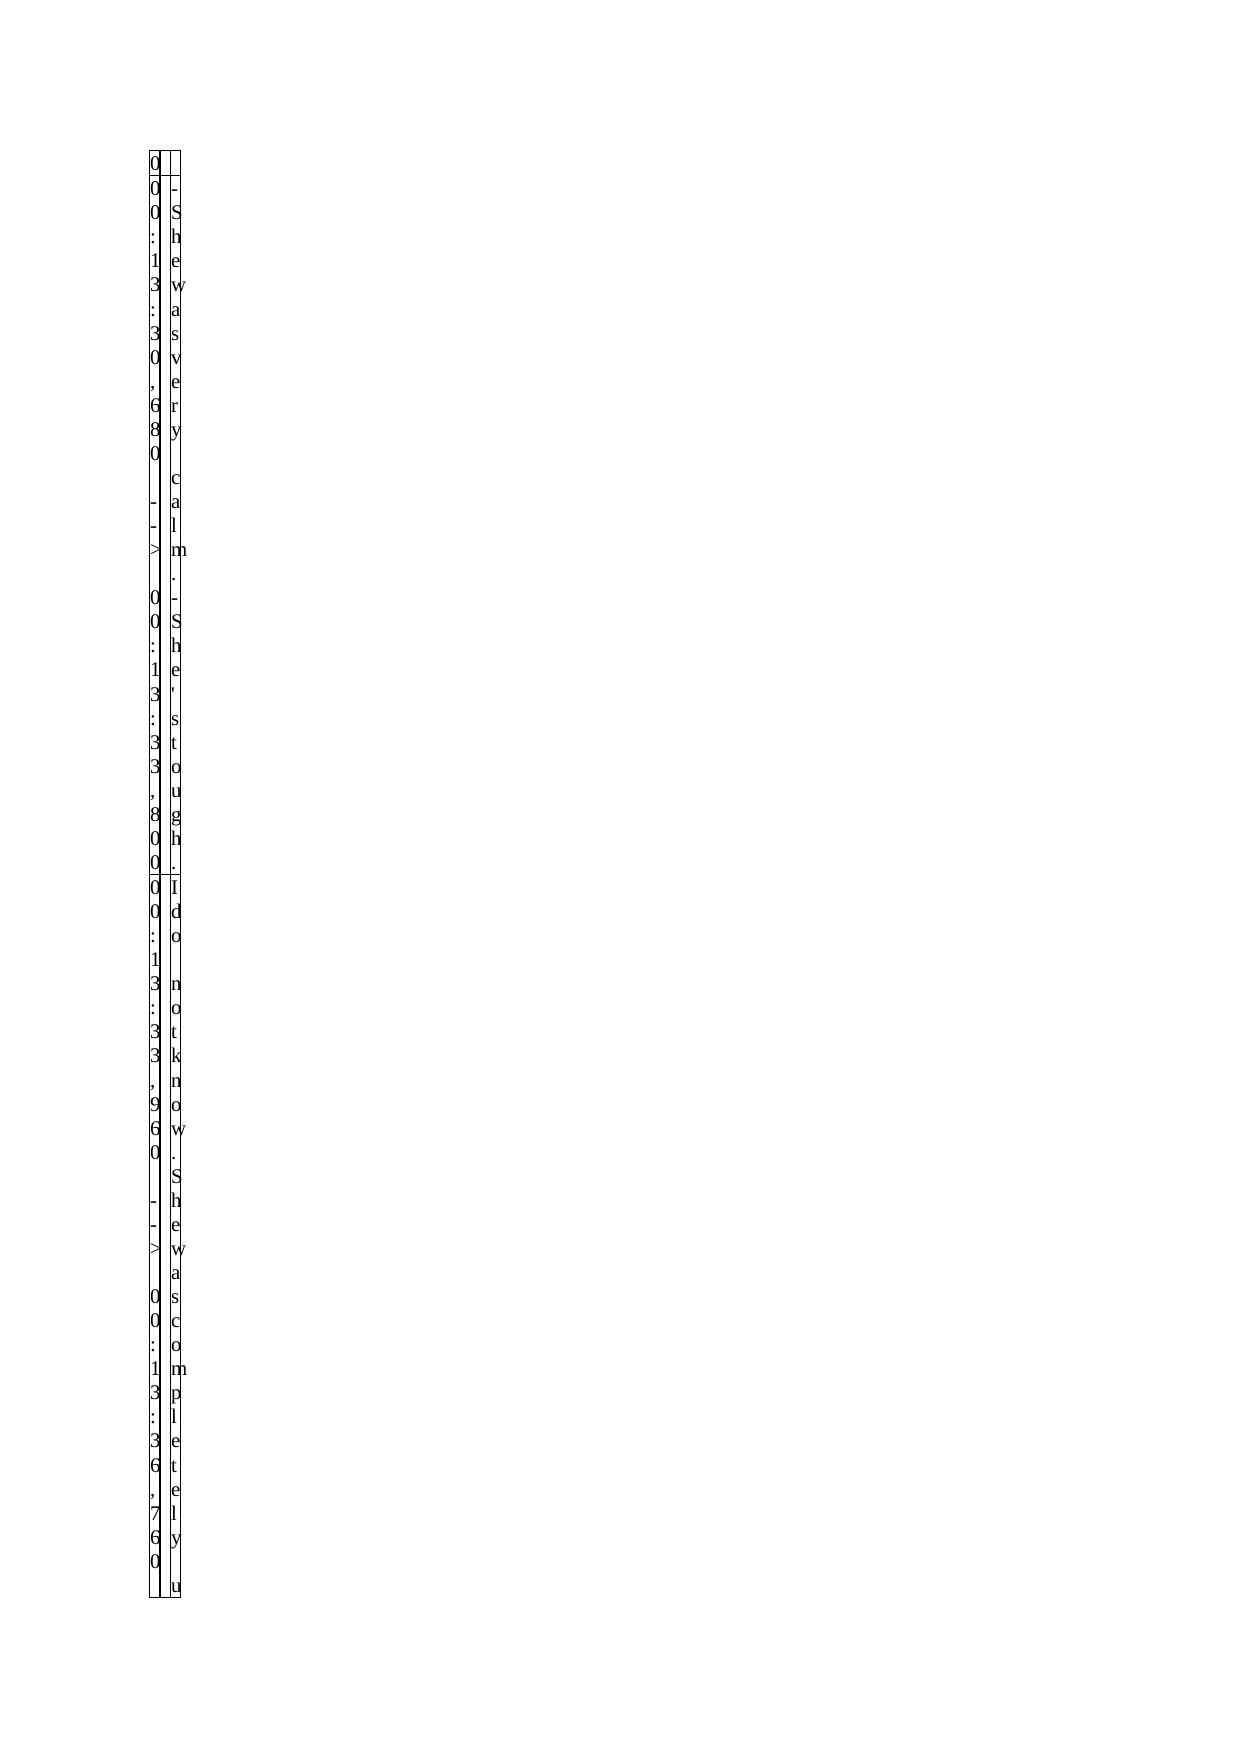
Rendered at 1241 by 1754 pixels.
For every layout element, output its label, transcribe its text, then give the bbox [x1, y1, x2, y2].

table_cell [161, 176, 170, 874]
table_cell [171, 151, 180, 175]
table_cell [161, 151, 170, 175]
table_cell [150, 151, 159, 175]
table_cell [171, 1390, 180, 1591]
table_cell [150, 875, 159, 1597]
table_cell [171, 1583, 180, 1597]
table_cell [171, 875, 180, 1398]
table_cell [161, 875, 170, 1597]
